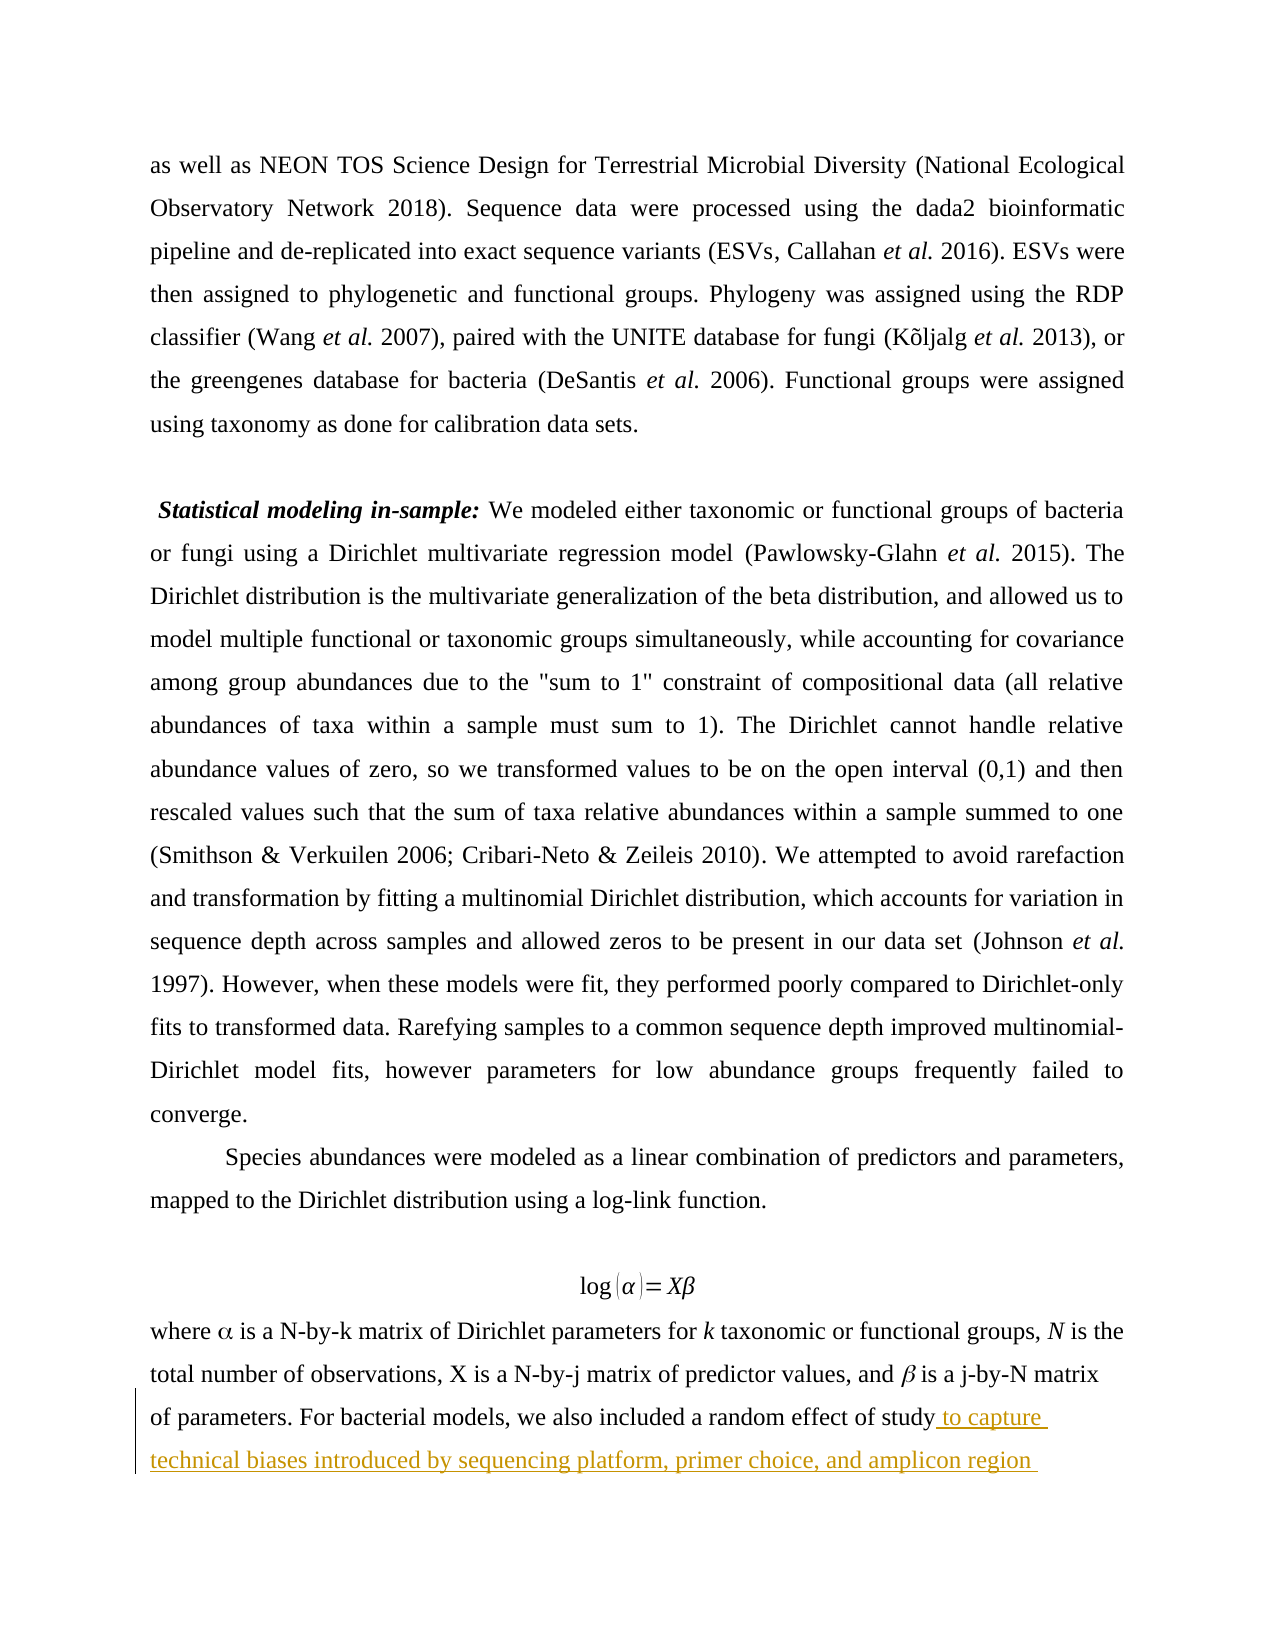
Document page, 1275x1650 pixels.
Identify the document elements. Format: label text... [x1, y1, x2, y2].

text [150, 150, 1125, 437]
text Statistical modeling in-sample: We modeled either taxonomic or functional groups of bacteria or fungi using a Dirichlet multivariate regression model (Pawlowsky-Glahn et al. 2015). The Dirichlet distribution is the multivariate generalization of the beta distribution, and allowed us to model multiple functional or taxonomic groups simultaneously, while accounting for covariance among group abundances due to the "sum to 1" constraint of compositional data (all relative abundances of taxa within a sample must sum to 1). The Dirichlet cannot handle relative abundance values of zero, so we transformed values to be on the open interval (0,1) and then rescaled values such that the sum of taxa relative abundances within a sample summed to one (Smithson & Verkuilen 2006; Cribari-Neto & Zeileis 2010). We attempted to avoid rarefaction and transformation by fitting a multinomial Dirichlet distribution, which accounts for variation in sequence depth across samples and allowed zeros to be present in our data set (Johnson et al. 1997). However, when these models were fit, they performed poorly compared to Dirichlet-only fits to transformed data. Rarefying samples to a common sequence depth improved multinomial-Dirichlet model fits, however parameters for low abundance groups frequently failed to converge. [150, 495, 1125, 1127]
text Species abundances were modeled as a linear combination of predictors and parameters, mapped to the Dirichlet distribution using a log-link function. [150, 1142, 1125, 1214]
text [150, 1316, 1125, 1474]
